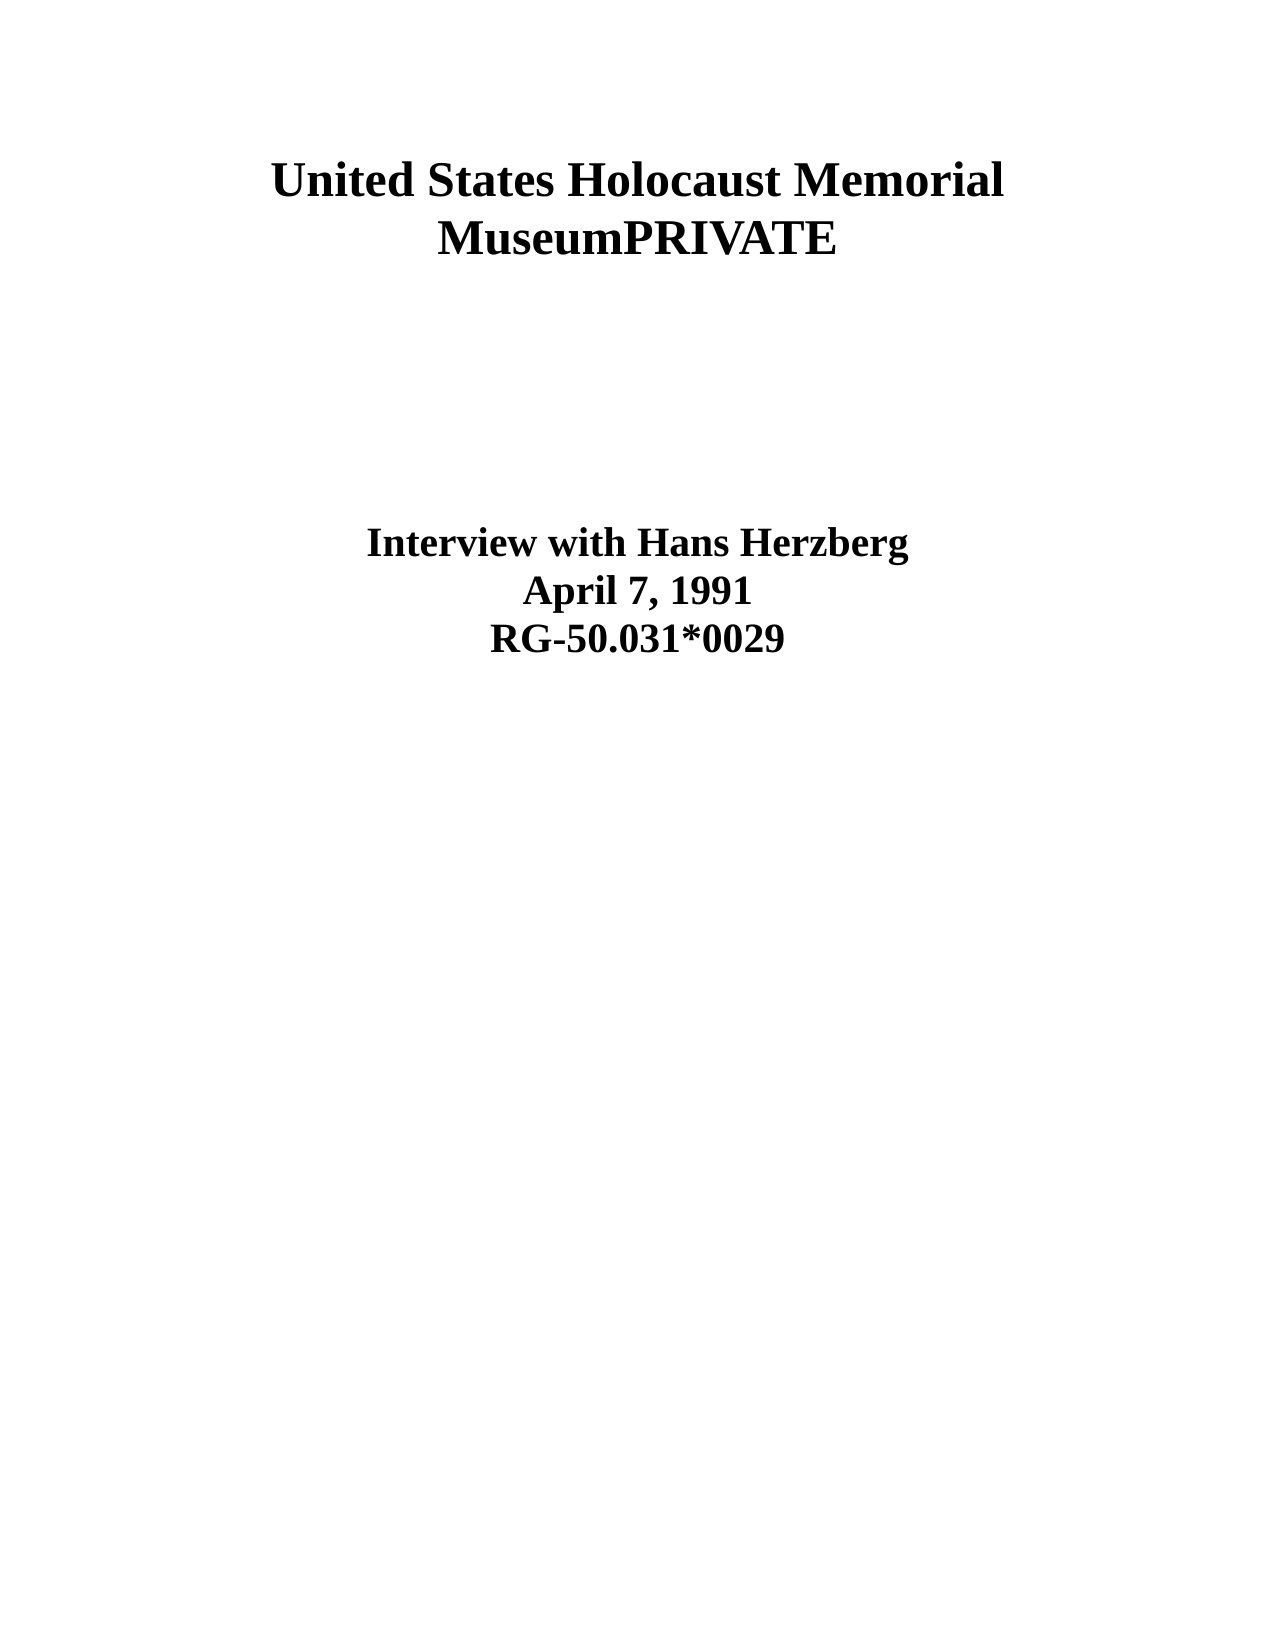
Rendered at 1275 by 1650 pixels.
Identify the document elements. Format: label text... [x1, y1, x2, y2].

text United States Holocaust Memorial MuseumPRIVATE [187, 150, 1087, 265]
text Interview with Hans Herzberg [187, 524, 1087, 572]
text RG-50.031*0029PREFACE [187, 619, 1087, 667]
text April 7, 1991 [187, 572, 1087, 619]
